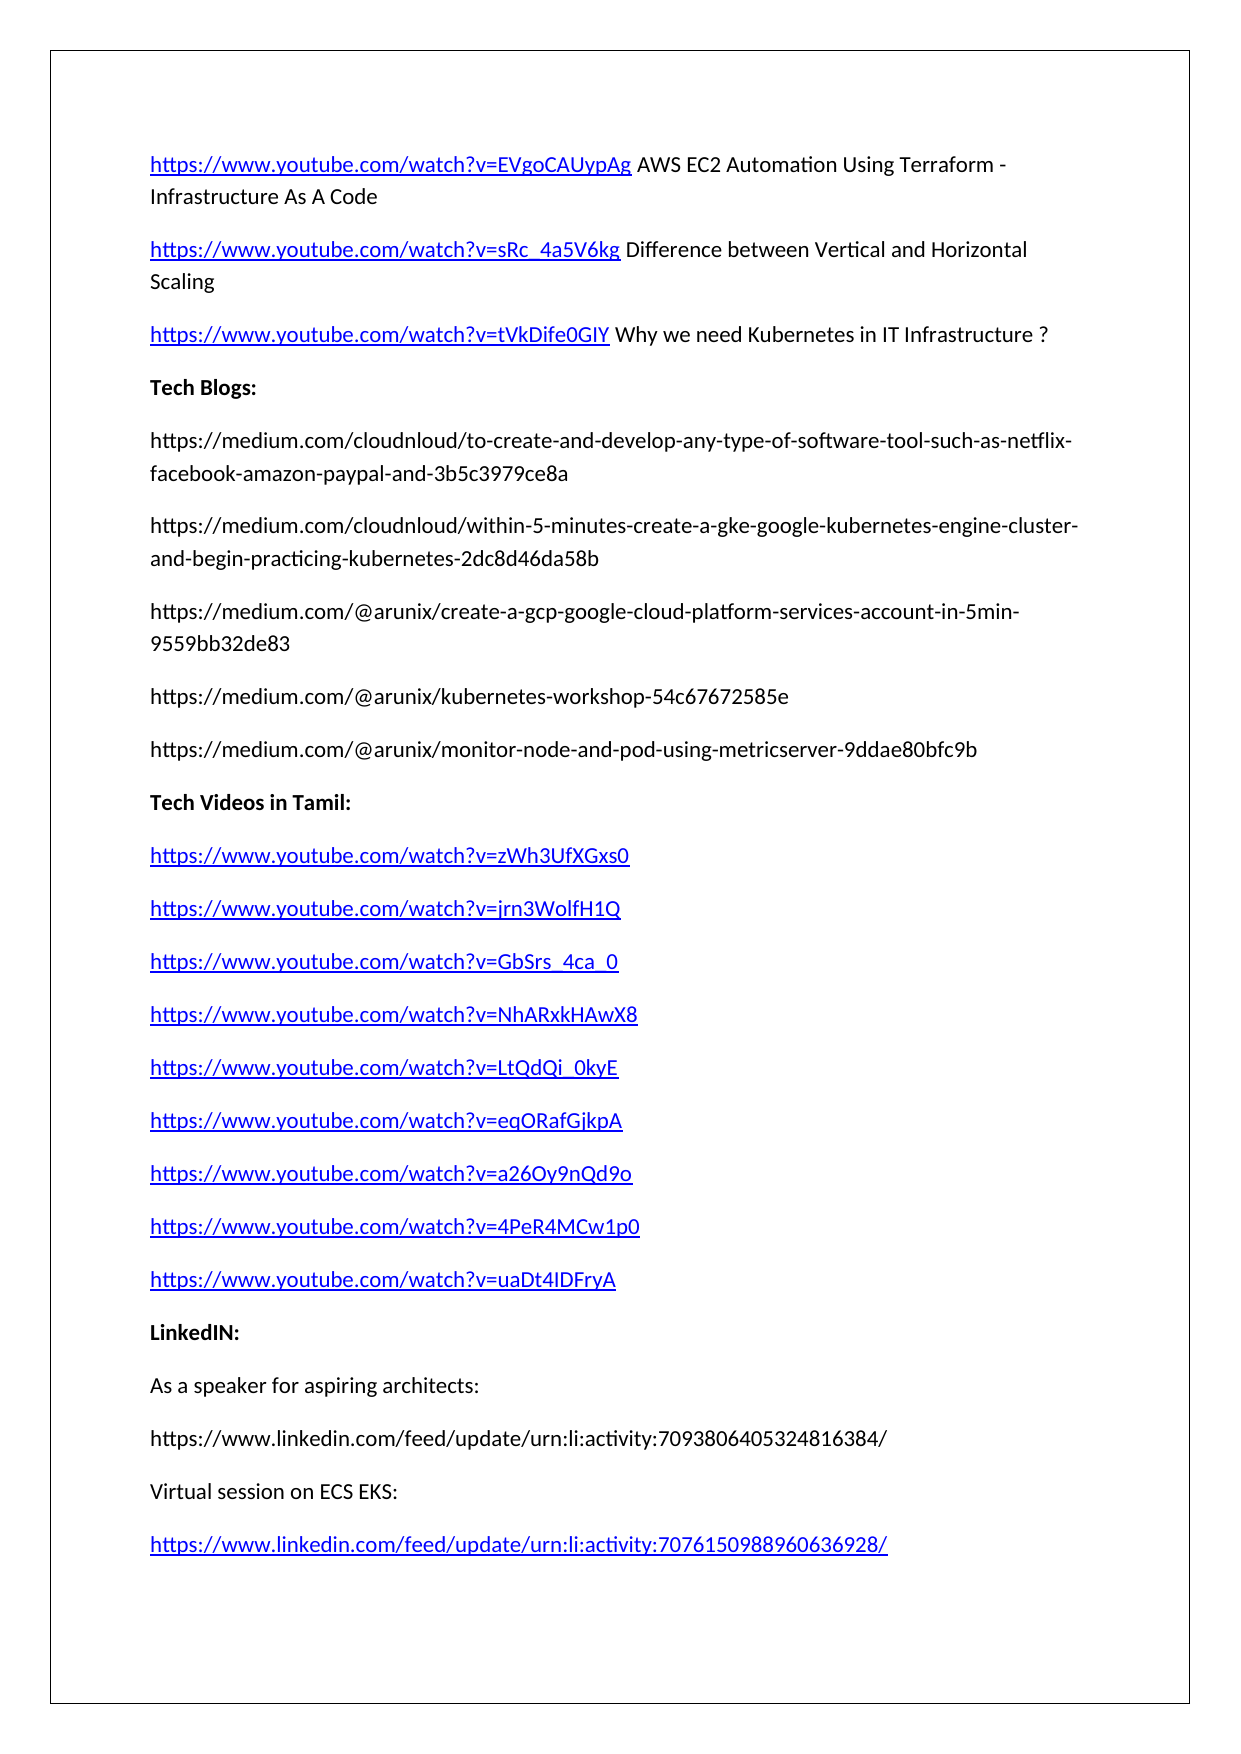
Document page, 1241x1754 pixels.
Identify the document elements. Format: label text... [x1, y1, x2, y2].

text https://www.youtube.com/watch?v=NhARxkHAwX8 [150, 1000, 1090, 1028]
text https://www.youtube.com/watch?v=jrn3WolfH1Q [150, 894, 1090, 922]
text Tech Videos in Tamil: [150, 788, 1090, 816]
text https://www.youtube.com/watch?v=uaDt4IDFryA [150, 1265, 1090, 1293]
text https://www.youtube.com/watch?v=tVkDife0GIY Why we need Kubernetes in IT Infrastructure ? [150, 320, 1090, 348]
text https://www.youtube.com/watch?v=zWh3UfXGxs0 [150, 841, 1090, 869]
text https://www.youtube.com/watch?v=GbSrs_4ca_0 [150, 947, 1090, 975]
text Tech Blogs: [150, 373, 1090, 401]
text Virtual session on ECS EKS: [150, 1477, 1090, 1505]
text https://medium.com/cloudnloud/to-create-and-develop-any-type-of-software-tool-such-as-netflix-facebook-amazon-paypal-and-3b5c3979ce8a [150, 426, 1090, 487]
text https://www.linkedin.com/feed/update/urn:li:activity:7093806405324816384/ [150, 1424, 1090, 1452]
text https://www.youtube.com/watch?v=LtQdQi_0kyE [150, 1053, 1090, 1081]
text https://www.youtube.com/watch?v=sRc_4a5V6kg Difference between Vertical and Horizontal Scaling [150, 235, 1090, 295]
text https://medium.com/cloudnloud/within-5-minutes-create-a-gke-google-kubernetes-engine-cluster-and-begin-practicing-kubernetes-2dc8d46da58b [150, 512, 1090, 572]
text https://www.youtube.com/watch?v=a26Oy9nQd9o [150, 1159, 1090, 1187]
text LinkedIN: [150, 1318, 1090, 1346]
text https://www.youtube.com/watch?v=4PeR4MCw1p0 [150, 1212, 1090, 1240]
text https://medium.com/@arunix/kubernetes-workshop-54c67672585e [150, 682, 1090, 710]
text https://medium.com/@arunix/create-a-gcp-google-cloud-platform-services-account-in-5min-9559bb32de83 [150, 597, 1090, 657]
text https://www.youtube.com/watch?v=EVgoCAUypAg AWS EC2 Automation Using Terraform - Infrastructure As A Code [150, 150, 1090, 210]
text https://www.linkedin.com/feed/update/urn:li:activity:7076150988960636928/ [150, 1530, 1090, 1558]
text https://medium.com/@arunix/monitor-node-and-pod-using-metricserver-9ddae80bfc9b [150, 735, 1090, 763]
text https://www.youtube.com/watch?v=eqORafGjkpA [150, 1106, 1090, 1134]
text As a speaker for aspiring architects: [150, 1371, 1090, 1399]
